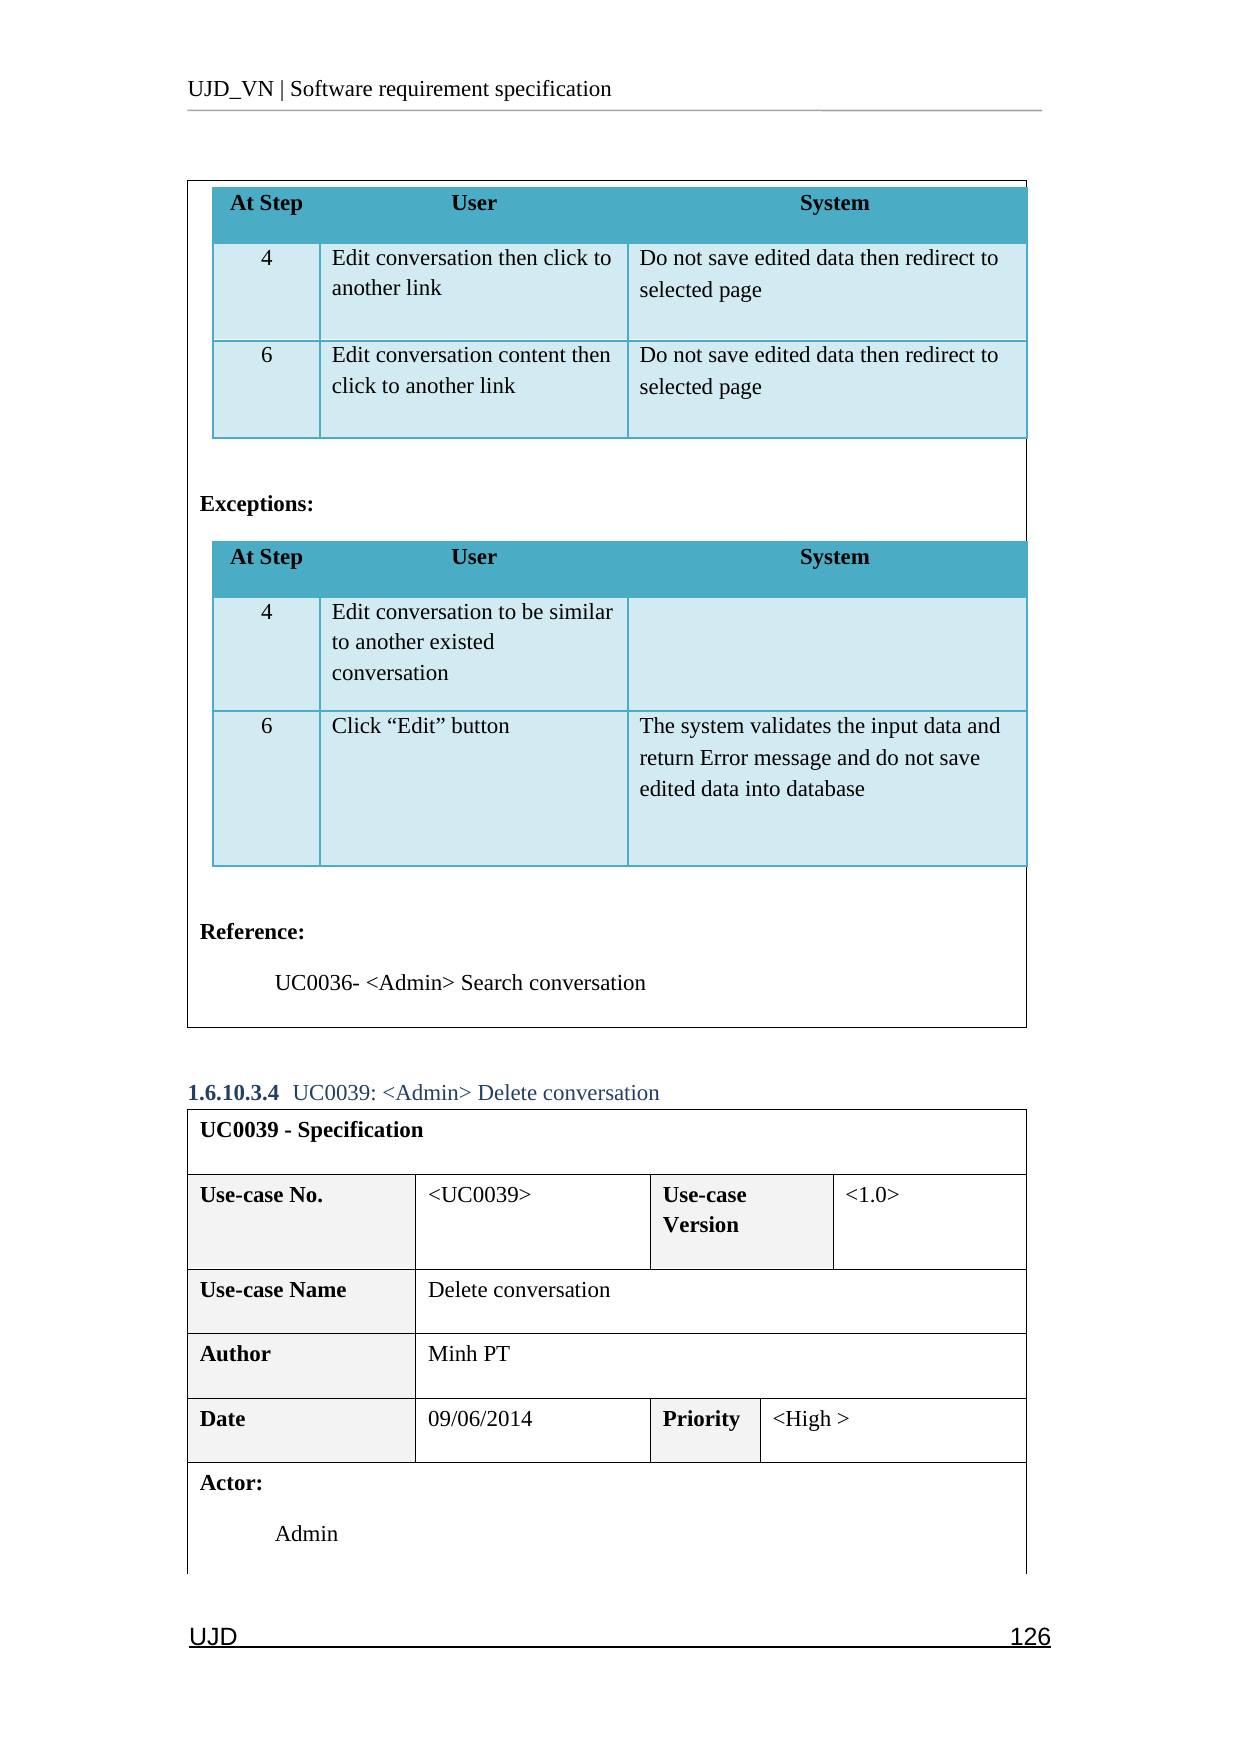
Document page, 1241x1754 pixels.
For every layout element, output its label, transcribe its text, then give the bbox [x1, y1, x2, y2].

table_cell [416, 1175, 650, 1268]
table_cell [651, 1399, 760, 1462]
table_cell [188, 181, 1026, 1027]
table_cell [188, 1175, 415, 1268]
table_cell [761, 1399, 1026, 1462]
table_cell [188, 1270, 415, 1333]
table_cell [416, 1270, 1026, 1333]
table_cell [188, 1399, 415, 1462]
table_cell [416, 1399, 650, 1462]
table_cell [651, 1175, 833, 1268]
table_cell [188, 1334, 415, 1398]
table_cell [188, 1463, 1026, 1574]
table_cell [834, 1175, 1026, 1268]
subtitle UC0039: <Admin> Delete conversation [187, 1079, 1053, 1105]
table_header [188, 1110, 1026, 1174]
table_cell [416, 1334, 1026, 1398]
